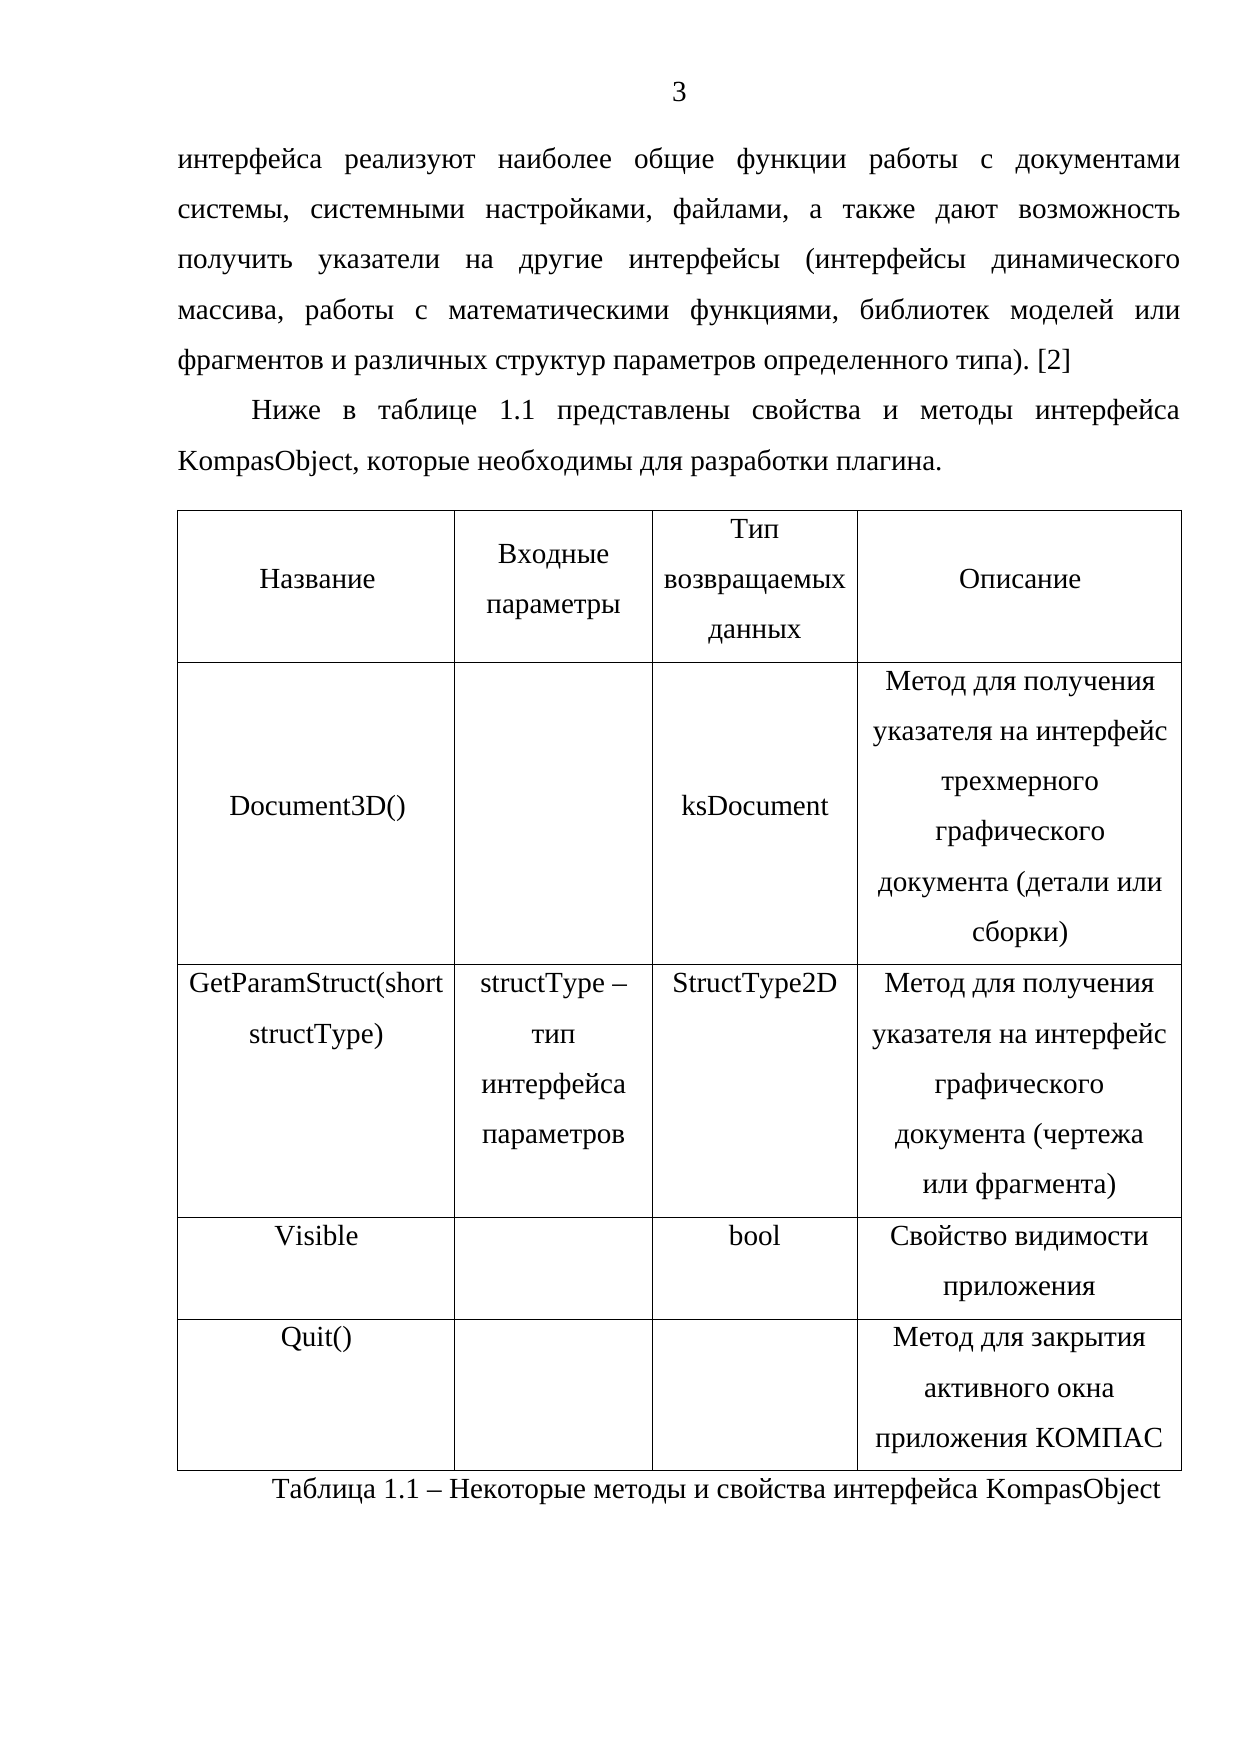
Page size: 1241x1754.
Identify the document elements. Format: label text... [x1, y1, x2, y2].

table_cell StructType2D [653, 965, 857, 1217]
table_cell Метод для закрытия активного окна приложения КОМПАС [858, 1320, 1181, 1470]
table_cell Метод для получения указателя на интерфейс графического документа (чертежа или фрагмента) [858, 965, 1181, 1217]
table_cell [455, 1218, 652, 1318]
table_cell bool [653, 1218, 857, 1318]
table_cell structType – тип интерфейса параметров [455, 965, 652, 1217]
table_header Тип возвращаемых данных [653, 511, 857, 662]
table_header Описание [858, 511, 1181, 662]
table_cell GetParamStruct(short structType) [178, 965, 454, 1217]
table_cell [455, 1320, 652, 1470]
table_header Название [178, 511, 454, 662]
table_cell Visible [178, 1218, 454, 1318]
table_header Входные параметры [455, 511, 652, 662]
table_cell Метод для получения указателя на интерфейс трехмерного графического документа (детали или сборки) [858, 663, 1181, 964]
table_cell [455, 663, 652, 964]
table_cell ksDocument [653, 663, 857, 964]
text Ниже в таблице 1.1 представлены свойства и методы интерфейса KompasObject, которые необходимы для разработки плагина. [177, 392, 1181, 476]
table_cell Свойство видимости приложения [858, 1218, 1181, 1318]
table_cell [653, 1320, 857, 1470]
text Таблица 1.1 – Некоторые методы и свойства интерфейса KompasObject [177, 1471, 1181, 1505]
table_cell Quit() [178, 1320, 454, 1470]
table_cell Document3D() [178, 663, 454, 964]
